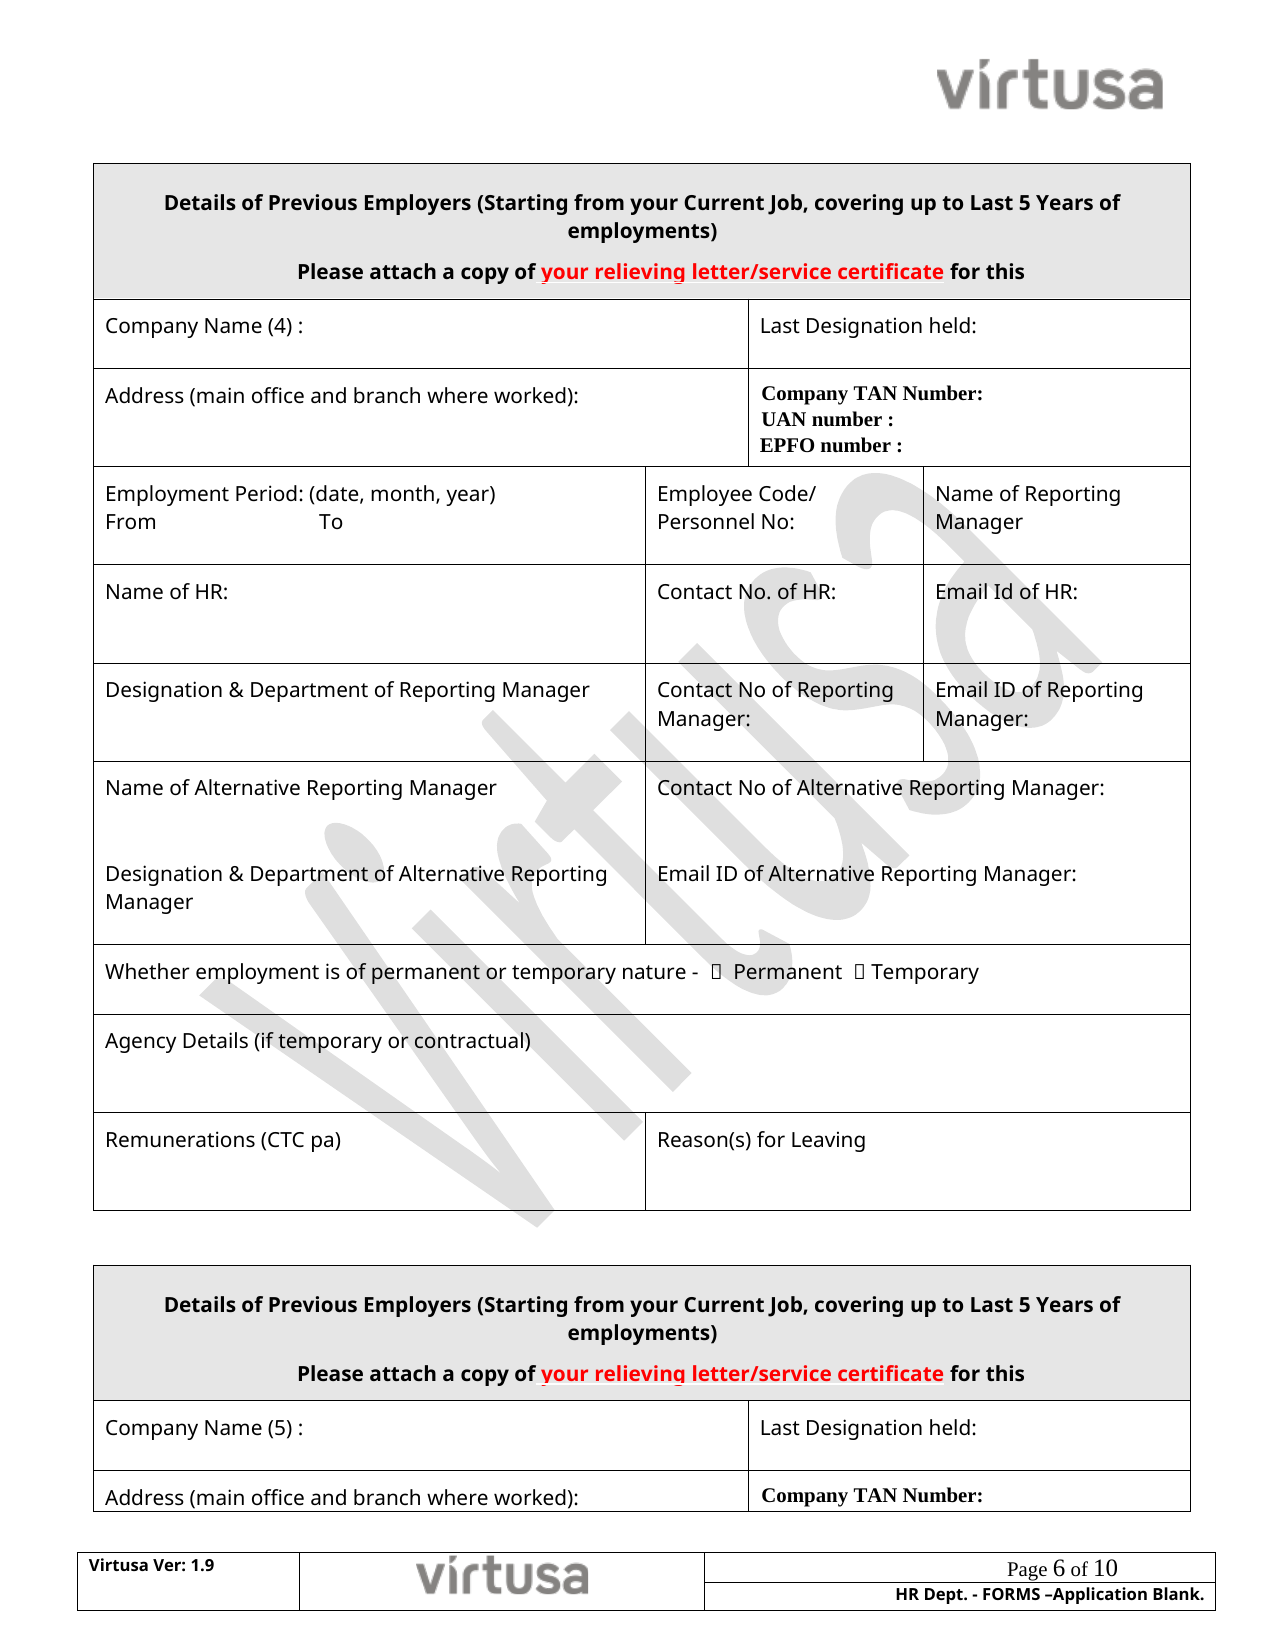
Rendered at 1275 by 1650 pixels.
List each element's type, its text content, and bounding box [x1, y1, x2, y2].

table_cell Address (main office and branch where worked): [94, 369, 748, 466]
table_cell Address (main office and branch where worked): [94, 1471, 748, 1511]
picture [937, 57, 1163, 113]
table_cell Contact No of Reporting Manager: [646, 664, 923, 761]
table_cell Email Id of HR: [924, 565, 1190, 662]
table_cell Company TAN Number: UAN number : EPFO number : [749, 369, 1190, 466]
table_cell Employment Period: (date, month, year) From To [94, 467, 645, 564]
table_cell Reason(s) for Leaving [646, 1113, 1190, 1210]
table_cell Contact No. of HR: [646, 565, 923, 662]
table_cell Name of Alternative Reporting Manager Designation & Department of Alternative Reporting Manager [94, 762, 645, 944]
table_cell Agency Details (if temporary or contractual) [94, 1015, 1190, 1112]
table_cell Contact No of Alternative Reporting Manager: Email ID of Alternative Reporting Manager: [646, 762, 1190, 944]
table_cell Designation & Department of Reporting Manager [94, 664, 645, 761]
table_cell Name of Reporting Manager [924, 467, 1190, 564]
table_cell Company Name (4) : [94, 300, 748, 368]
table_cell Email ID of Reporting Manager: [924, 664, 1190, 761]
table_cell Company TAN Number: UAN number : EPFO number : [749, 1471, 1190, 1511]
table_cell Name of HR: [94, 565, 645, 662]
table_cell Company Name (5) : [94, 1401, 748, 1470]
table_cell Last Designation held: [749, 1401, 1190, 1470]
table_cell Whether employment is of permanent or temporary nature -  Permanent  Temporary [94, 945, 1190, 1014]
table_cell Last Designation held: [749, 300, 1190, 368]
table_cell Employee Code/ Personnel No: [646, 467, 923, 564]
table_cell Remunerations (CTC pa) [94, 1113, 645, 1210]
picture [416, 1553, 589, 1597]
